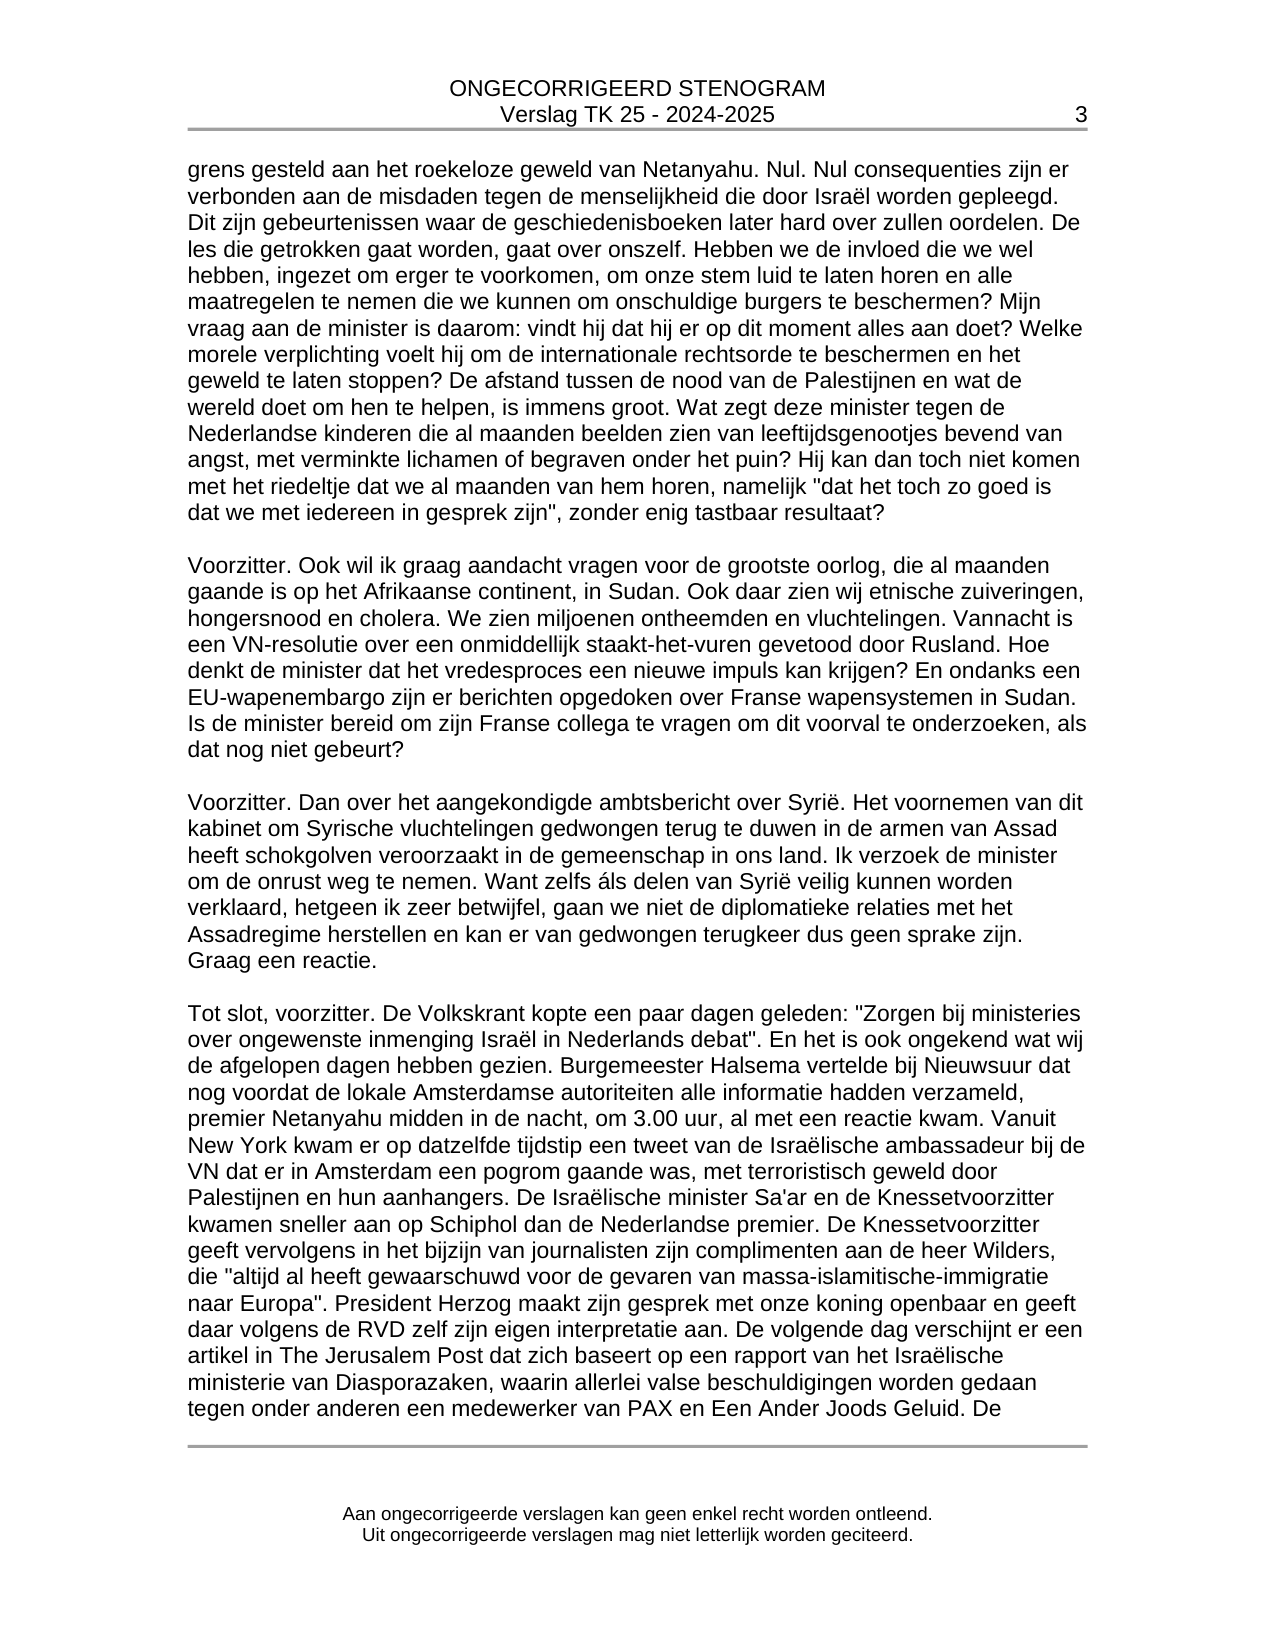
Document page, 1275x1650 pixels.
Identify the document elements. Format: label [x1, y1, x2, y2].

text [187, 156, 1087, 1421]
